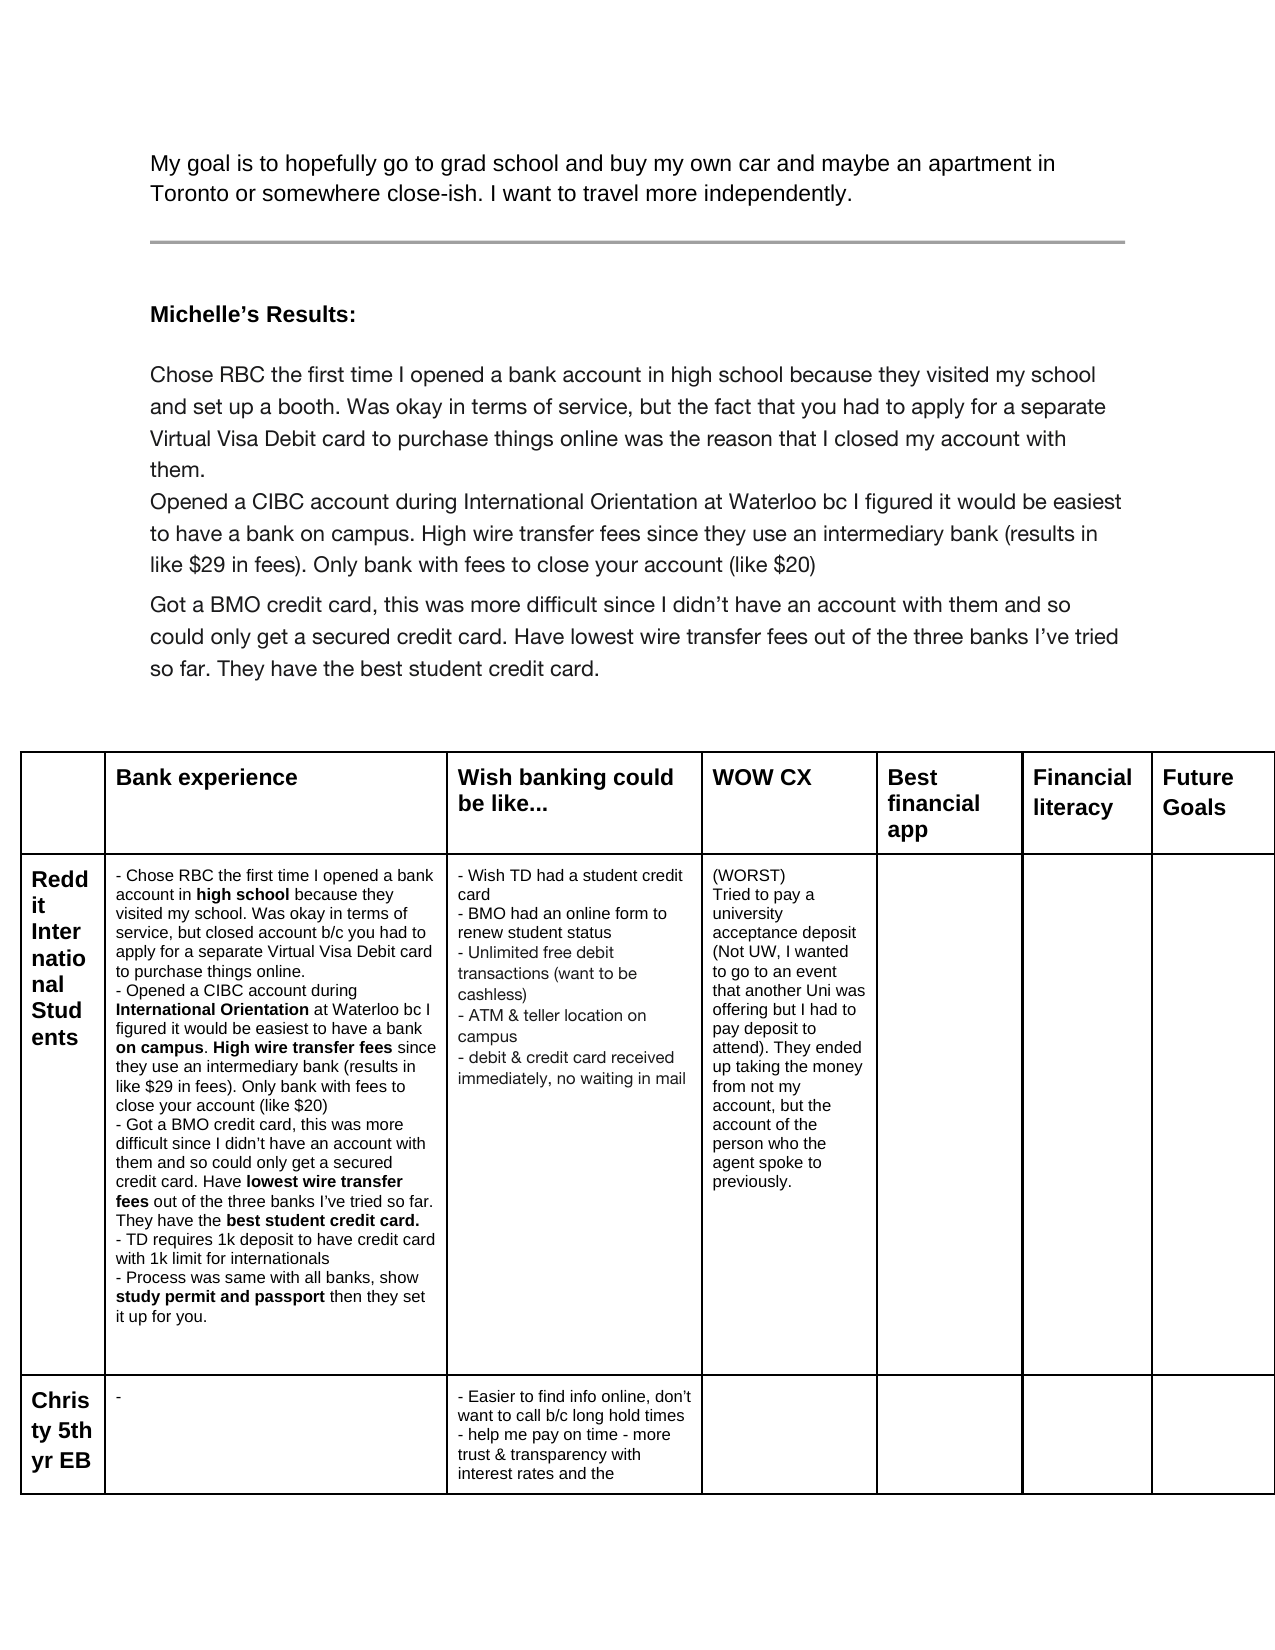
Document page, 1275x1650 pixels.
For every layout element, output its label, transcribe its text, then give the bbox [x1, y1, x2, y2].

table_header [22, 753, 104, 853]
table_cell [1153, 1376, 1274, 1493]
table_header Wish banking could be like... [448, 753, 701, 853]
table_cell [1024, 855, 1151, 1374]
table_header WOW CX [703, 753, 876, 853]
table_header Best financial app [878, 753, 1021, 853]
table_cell [1153, 855, 1274, 1374]
table_cell [878, 1376, 1021, 1493]
table_cell Reddit International Students [22, 855, 104, 1374]
table_cell [703, 1376, 876, 1493]
table_cell - Wish TD had a student credit card - BMO had an online form to renew student status - Unlimited free debit transactions (want to be cashless) - ATM & teller location on campus - debit & credit card received immediately, no waiting in mail [448, 855, 701, 1374]
table_header Financial literacy [1024, 753, 1151, 853]
table_cell - Chose RBC the first time I opened a bank account in high school because they visited my school. Was okay in terms of service, but closed account b/c you had to apply for a separate Virtual Visa Debit card to purchase things online. - Opened a CIBC account during International Orientation at Waterloo bc I figured it would be easiest to have a bank on campus. High wire transfer fees since they use an intermediary bank (results in like $29 in fees). Only bank with fees to close your account (like $20) - Got a BMO credit card, this was more difficult since I didn’t have an account with them and so could only get a secured credit card. Have lowest wire transfer fees out of the three banks I’ve tried so far. They have the best student credit card. - TD requires 1k deposit to have credit card with 1k limit for internationals - Process was same with all banks, show study permit and passport then they set it up for you. [106, 855, 446, 1374]
table_header Bank experience [106, 753, 446, 853]
table_cell [1024, 1376, 1151, 1493]
text Got a BMO credit card, this was more difficult since I didn’t have an account with them and so could only get a secured credit card. Have lowest wire transfer fees out of the three banks I’ve tried so far. They have the best student credit card. [150, 587, 1125, 687]
table_cell - [106, 1376, 446, 1493]
text Michelle’s Results: [150, 301, 1125, 327]
text Chose RBC the first time I opened a bank account in high school because they visited my school and set up a booth. Was okay in terms of service, but the fact that you had to apply for a separate Virtual Visa Debit card to purchase things online was the reason that I closed my account with them. [150, 361, 1125, 484]
table_cell [878, 855, 1021, 1374]
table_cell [22, 1376, 104, 1493]
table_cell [448, 1376, 701, 1493]
text Opened a CIBC account during International Orientation at Waterloo bc I figured it would be easiest to have a bank on campus. High wire transfer fees since they use an intermediary bank (results in like $29 in fees). Only bank with fees to close your account (like $20) [150, 484, 1125, 583]
text My goal is to hopefully go to grad school and buy my own car and maybe an apartment in Toronto or somewhere close-ish. I want to travel more independently. [150, 150, 1125, 237]
table_cell (WORST) Tried to pay a university acceptance deposit (Not UW, I wanted to go to an event that another Uni was offering but I had to pay deposit to attend). They ended up taking the money from not my account, but the account of the person who the agent spoke to previously. [703, 855, 876, 1374]
table_header Future Goals [1153, 753, 1274, 853]
